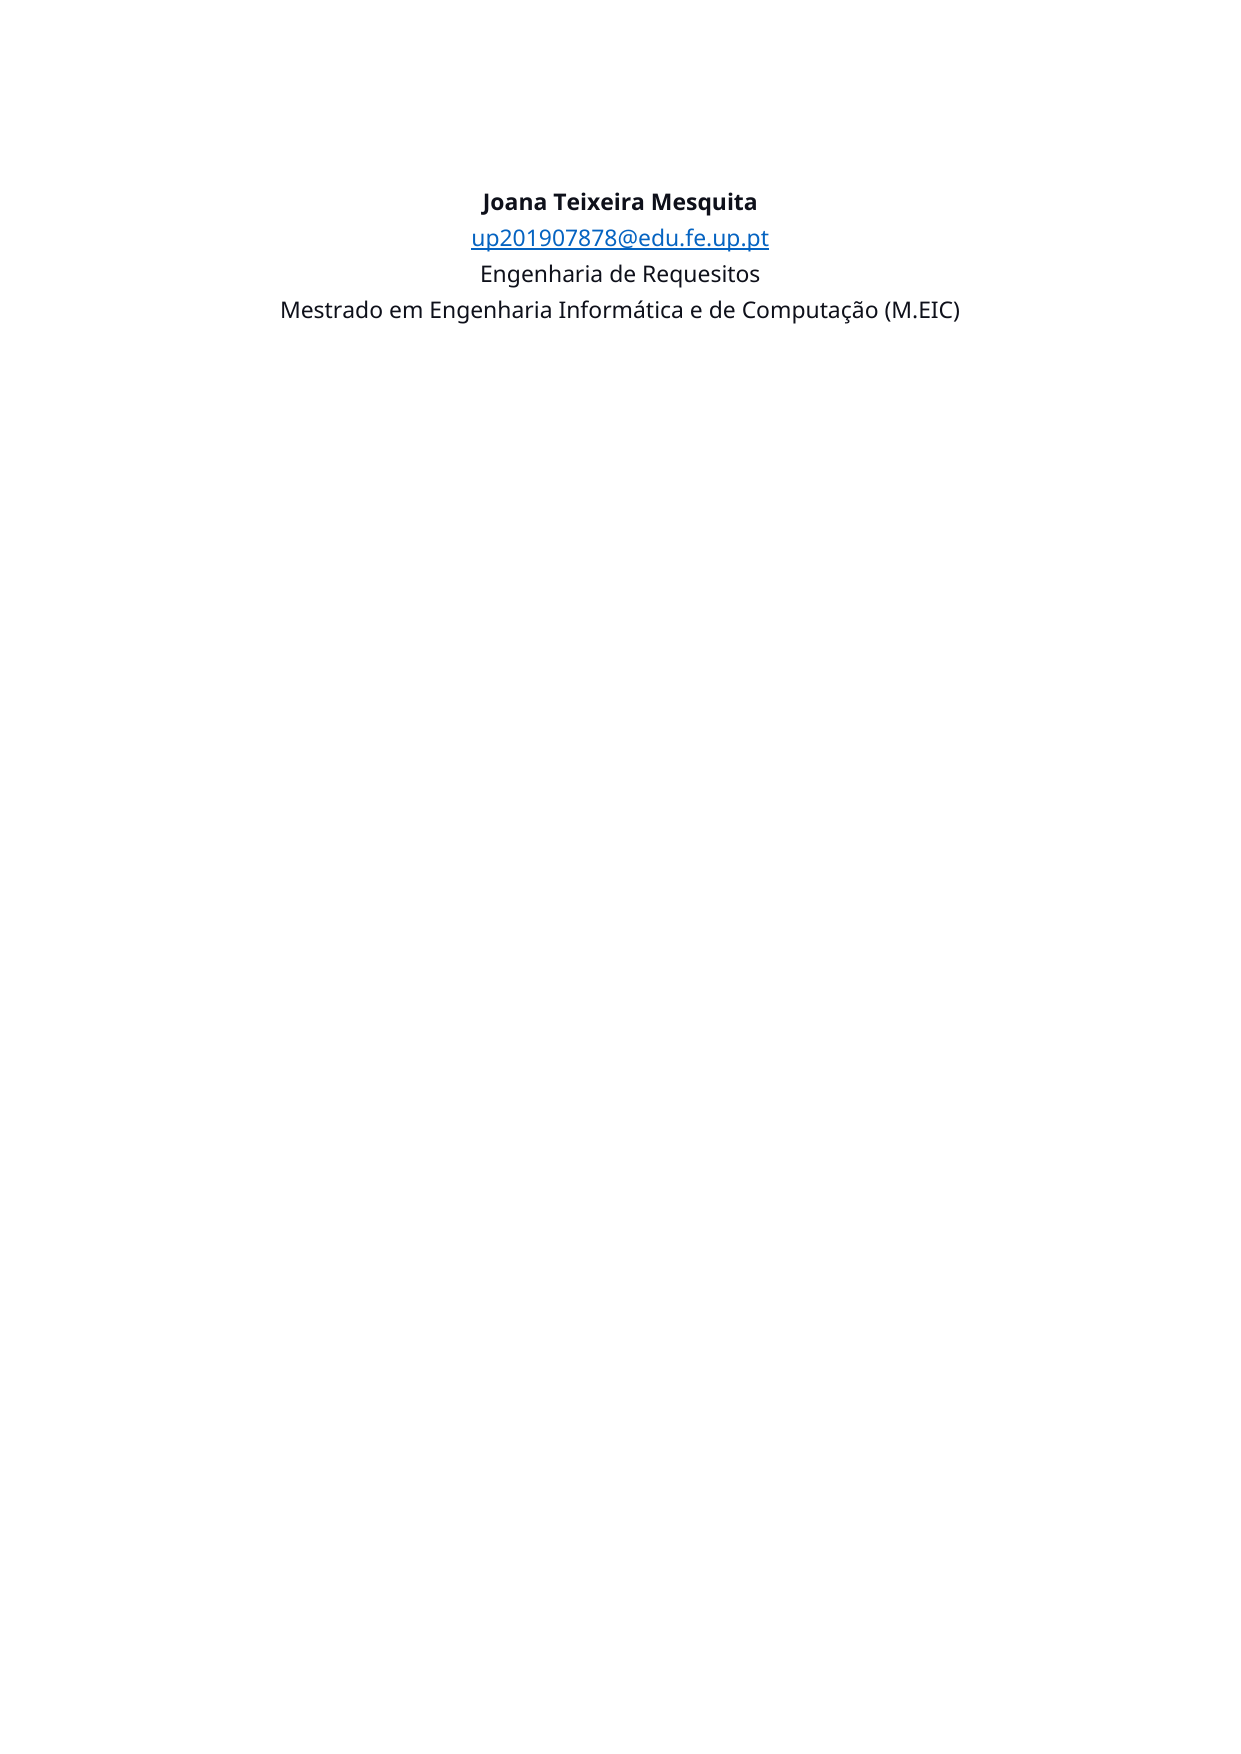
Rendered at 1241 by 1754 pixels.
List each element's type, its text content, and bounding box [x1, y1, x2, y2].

text Mestrado em Engenharia Informática e de Computação (M.EIC) [150, 294, 1090, 325]
text up201907878@edu.fe.up.pt [150, 222, 1090, 253]
text Joana Teixeira Mesquita [150, 186, 1090, 217]
text Engenharia de Requesitos [150, 258, 1090, 289]
